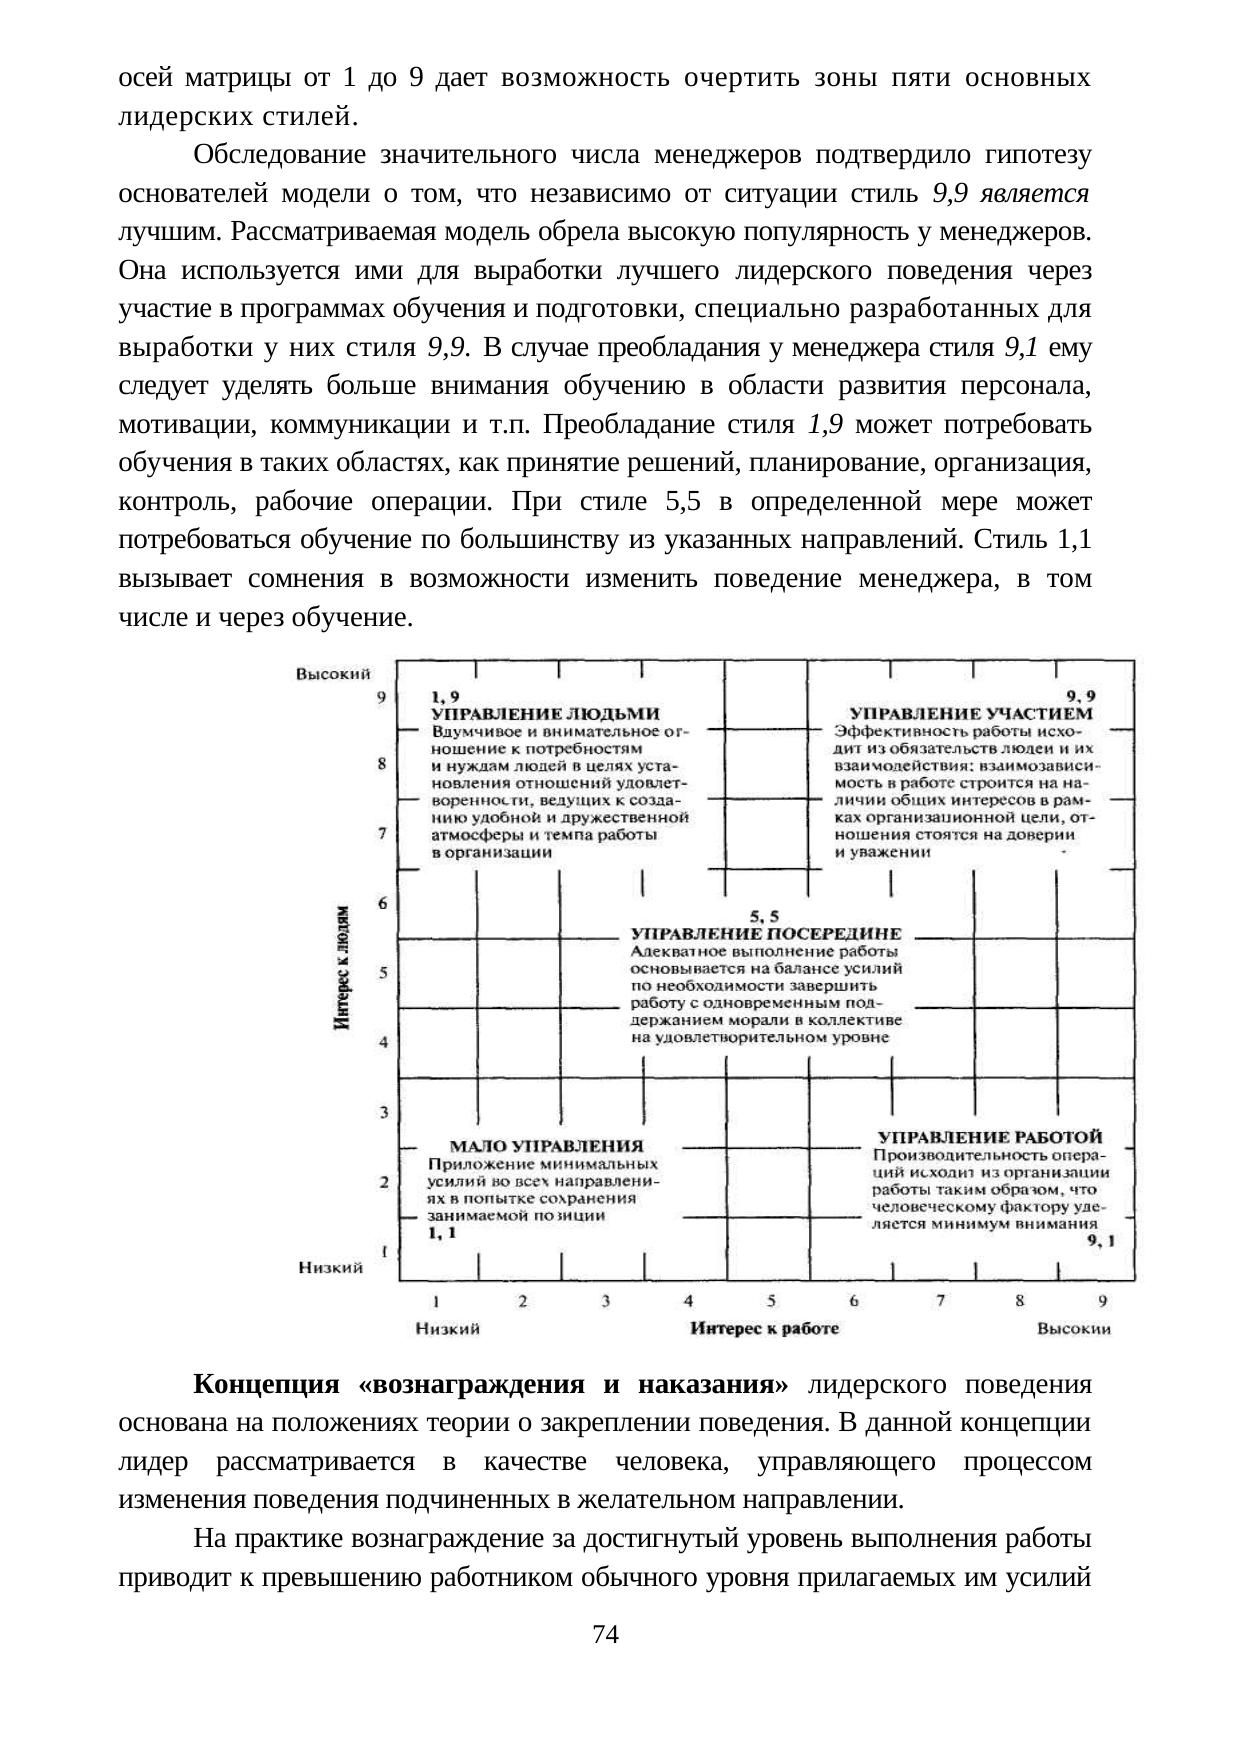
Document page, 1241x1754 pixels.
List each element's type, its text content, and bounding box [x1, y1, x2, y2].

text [118, 1520, 1092, 1592]
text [118, 59, 1092, 131]
text Обследование значительного числа менеджеров подтвердило гипотезу основателей модели о том, что независимо от ситуации стиль 9,9 является лучшим. Рассматриваемая модель обрела высокую популярность у менеджеров. Она используется ими для выработки лучшего лидерского поведения через участие в программах обучения и подготовки, специально разработанных для выработки у них стиля 9,9. В случае преобладания у менеджера стиля 9,1 ему следует уделять больше внимания обучению в области развития персонала, мотивации, коммуникации и т.п. Преобладание стиля 1,9 может потребовать обучения в таких областях, как принятие решений, планирование, организация, контроль, рабочие операции. При стиле 5,5 в определенной мере может потребоваться обучение по большинству из указанных направлений. Стиль 1,1 вызывает сомнения в возможности изменить поведение менеджера, в том числе и через обучение. [118, 136, 1092, 632]
text Концепция «вознаграждения и наказания» лидерского поведения основана на положениях теории о закреплении поведения. В данной концепции лидер рассматривается в качестве человека, управляющего процессом изменения поведения подчиненных в желательном направлении. [118, 1366, 1092, 1515]
picture [193, 637, 1177, 1354]
